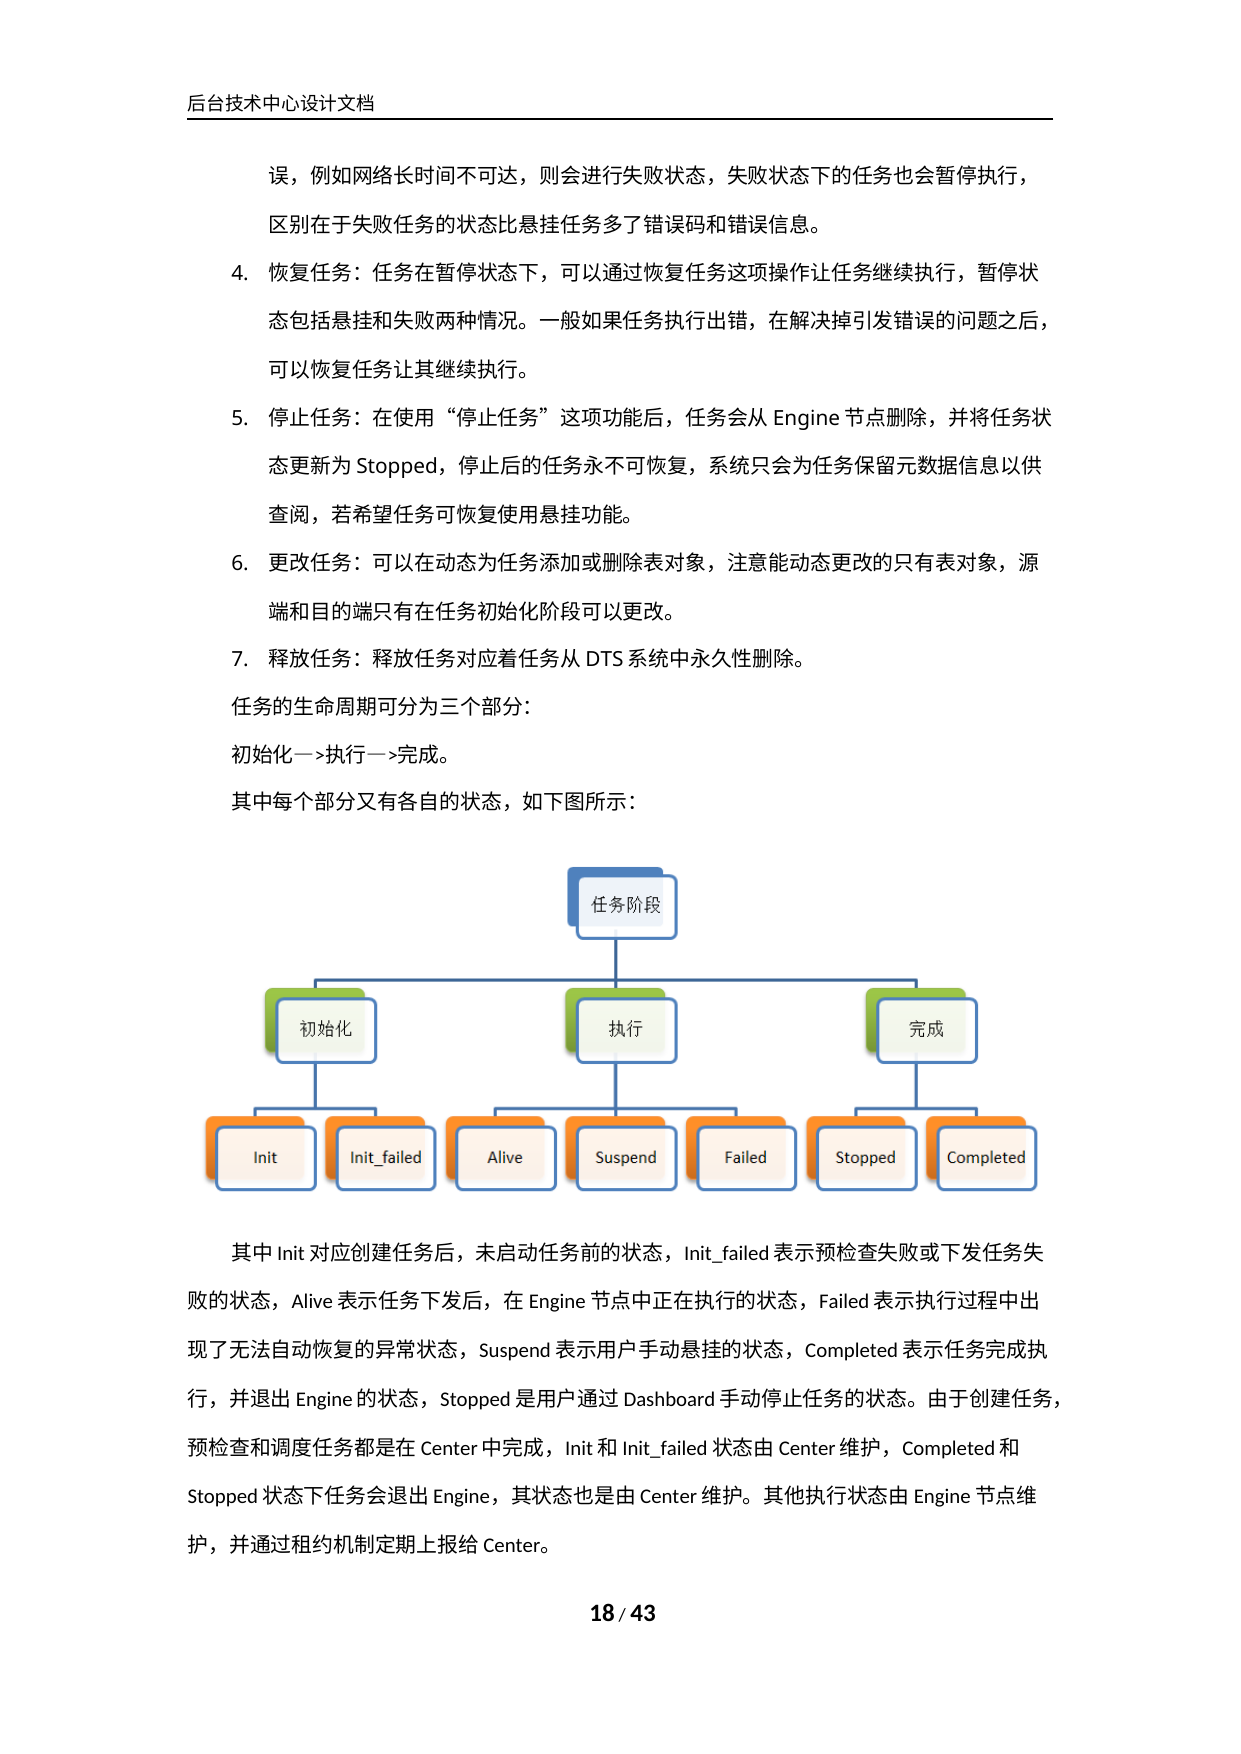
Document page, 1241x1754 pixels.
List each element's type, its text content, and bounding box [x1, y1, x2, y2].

picture [187, 844, 1054, 1210]
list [231, 158, 1053, 240]
text 其中每个部分又有各自的状态，如下图所示： [231, 784, 1053, 817]
list 停止任务：在使用“停止任务”这项功能后，任务会从Engine节点删除，并将任务状态更新为Stopped，停止后的任务永不可恢复，系统只会为任务保留元数据信息以供查阅，若希望任务可恢复使用悬挂功能。 [231, 400, 1053, 530]
list 释放任务：释放任务对应着任务从DTS系统中永久性删除。 [231, 641, 1053, 674]
list 更改任务：可以在动态为任务添加或删除表对象，注意能动态更改的只有表对象，源端和目的端只有在任务初始化阶段可以更改。 [231, 545, 1053, 626]
text 初始化—>执行—>完成。 [231, 737, 1053, 769]
text 其中Init对应创建任务后，未启动任务前的状态，Init_failed表示预检查失败或下发任务失败的状态，Alive表示任务下发后，在Engine节点中正在执行的状态，Failed表示执行过程中出现了无法自动恢复的异常状态，Suspend表示用户手动悬挂的状态，Completed表示任务完成执行，并退出Engine的状态，Stopped是用户通过Dashboard手动停止任务的状态。由于创建任务，预检查和调度任务都是在Center中完成，Init和Init_failed状态由Center维护，Completed和Stopped状态下任务会退出Engine，其状态也是由Center维护。其他执行状态由Engine节点维护，并通过租约机制定期上报给Center。 [187, 1234, 1053, 1559]
list 恢复任务：任务在暂停状态下，可以通过恢复任务这项操作让任务继续执行，暂停状态包括悬挂和失败两种情况。一般如果任务执行出错，在解决掉引发错误的问题之后，可以恢复任务让其继续执行。 [231, 255, 1053, 385]
text 任务的生命周期可分为三个部分： [231, 689, 1053, 722]
